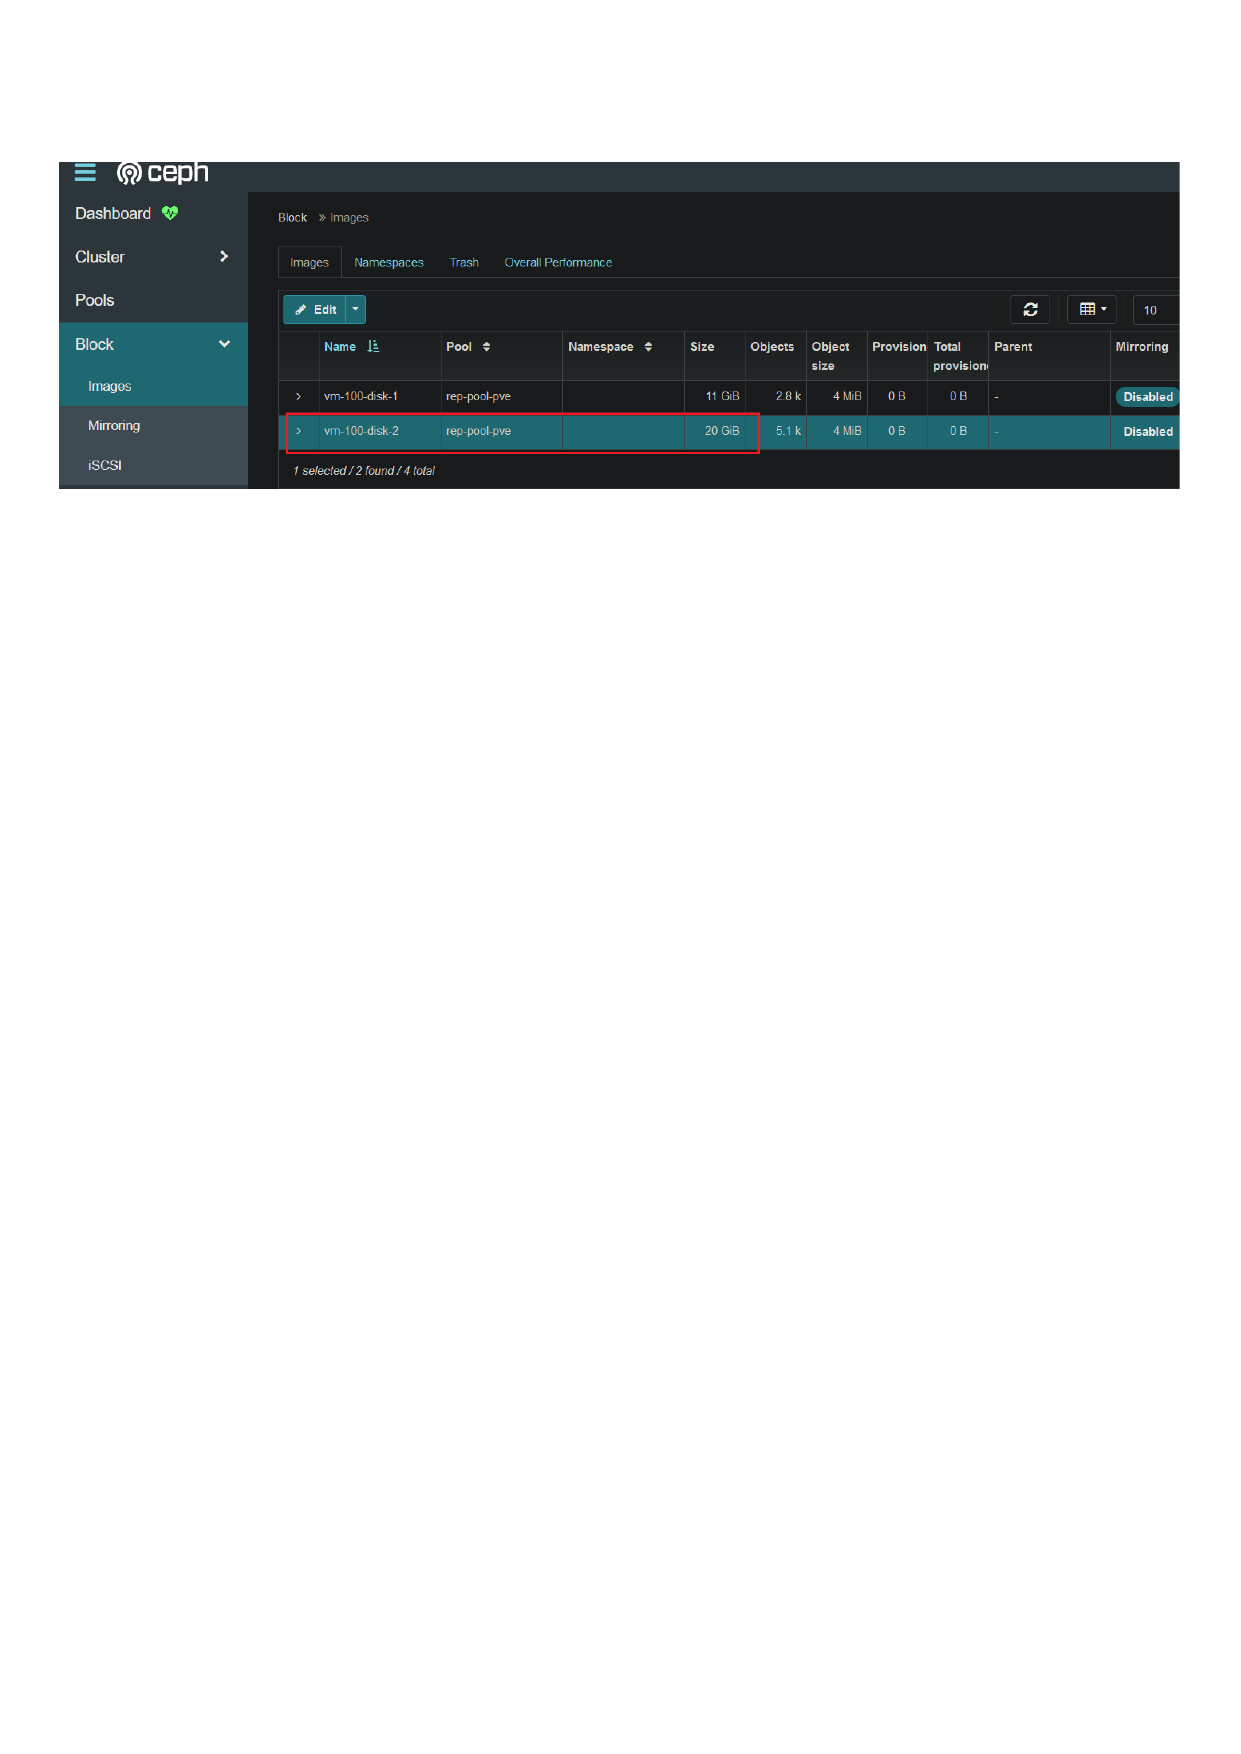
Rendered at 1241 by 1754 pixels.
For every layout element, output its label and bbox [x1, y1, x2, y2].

picture [59, 162, 1180, 489]
